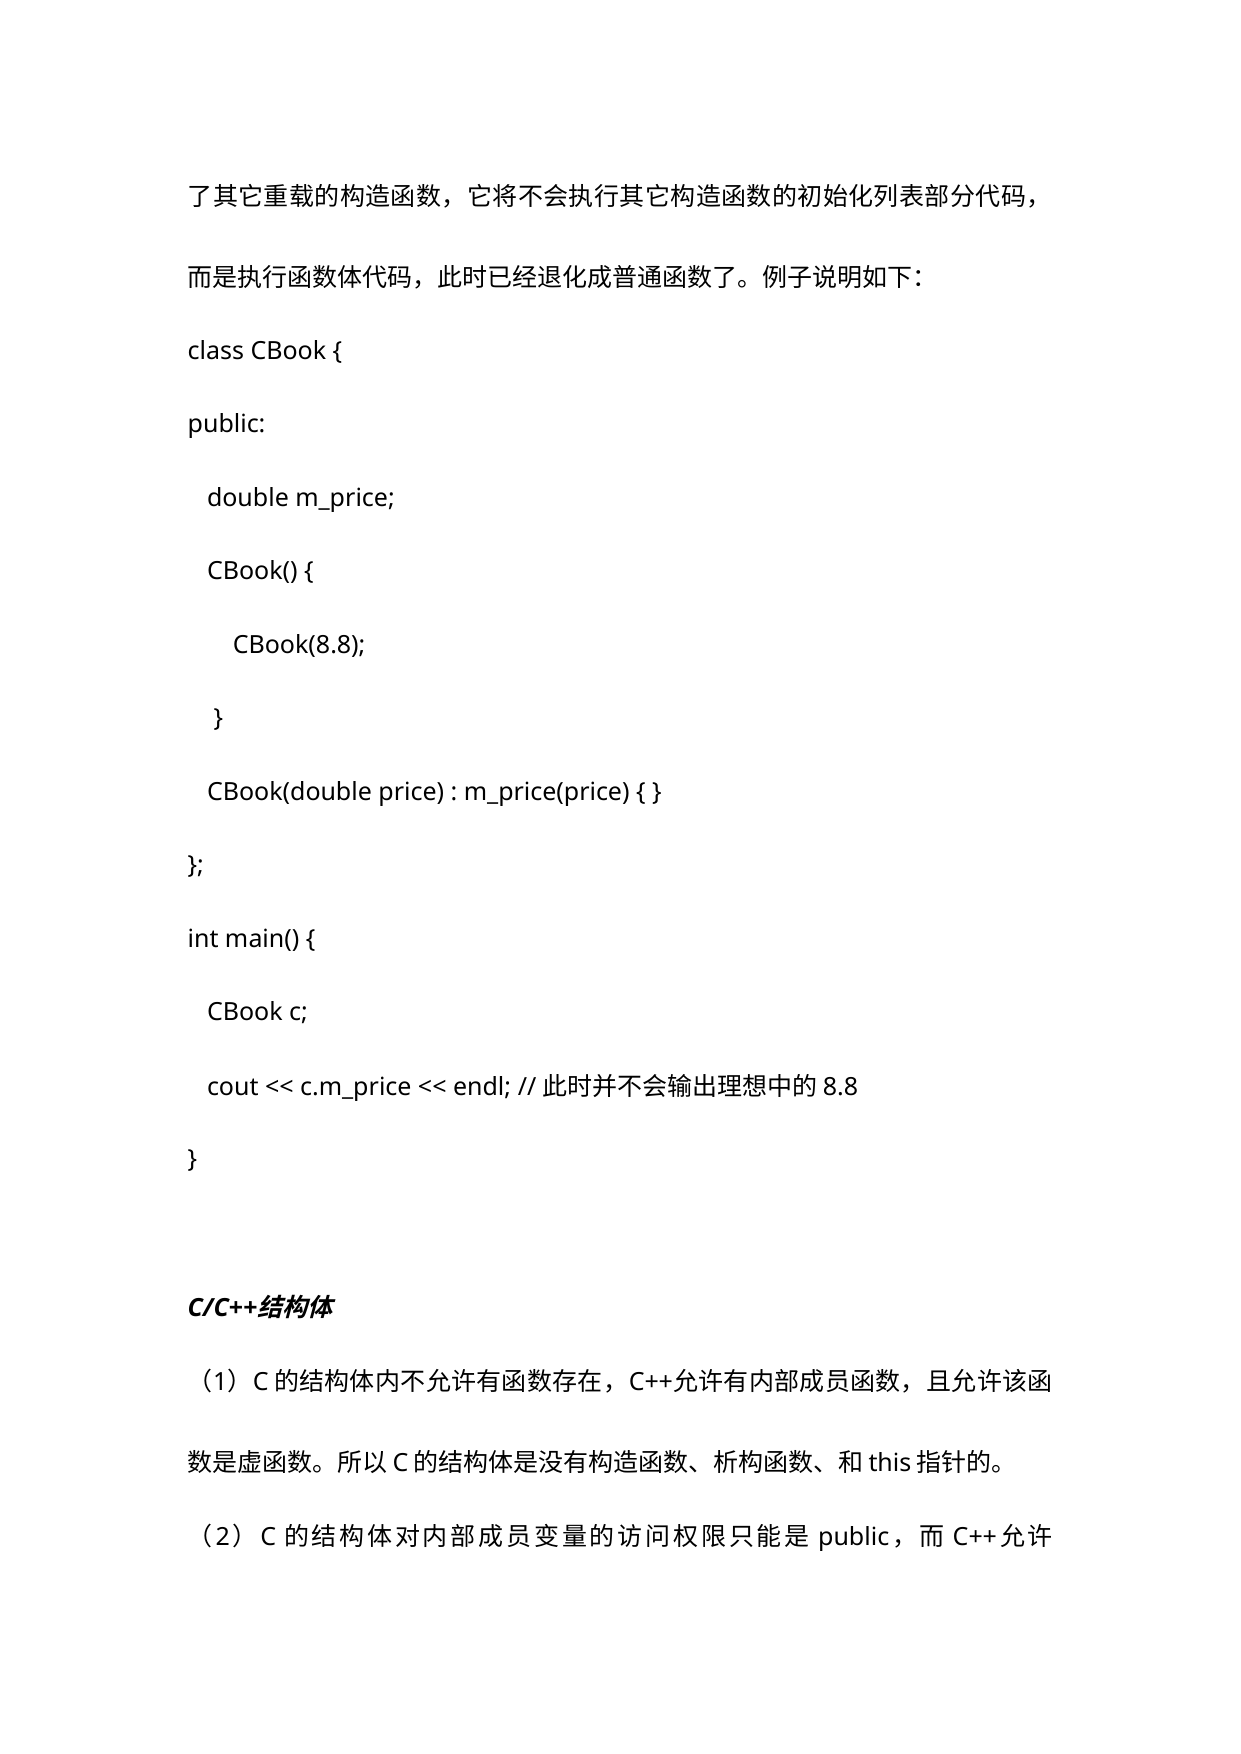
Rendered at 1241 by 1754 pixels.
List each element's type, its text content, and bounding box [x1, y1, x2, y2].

text class CBook { [187, 317, 1053, 382]
text int main() { [187, 905, 1053, 970]
text double m_price; [187, 464, 1053, 529]
text C/C++结构体 [187, 1273, 1053, 1338]
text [187, 1502, 1053, 1567]
text CBook() { [187, 538, 1053, 603]
text } [187, 684, 1053, 749]
text （1）C的结构体内不允许有函数存在，C++允许有内部成员函数，且允许该函数是虚函数。所以C的结构体是没有构造函数、析构函数、和this指针的。 [187, 1347, 1053, 1493]
text CBook c; [187, 978, 1053, 1043]
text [187, 162, 1053, 308]
text cout << c.m_price << endl; // 此时并不会输出理想中的8.8 [187, 1052, 1053, 1117]
text CBook(8.8); [187, 611, 1053, 676]
text CBook(double price) : m_price(price) { } [187, 758, 1053, 823]
text public: [187, 391, 1053, 456]
text }; [187, 831, 1053, 896]
text } [187, 1126, 1053, 1191]
